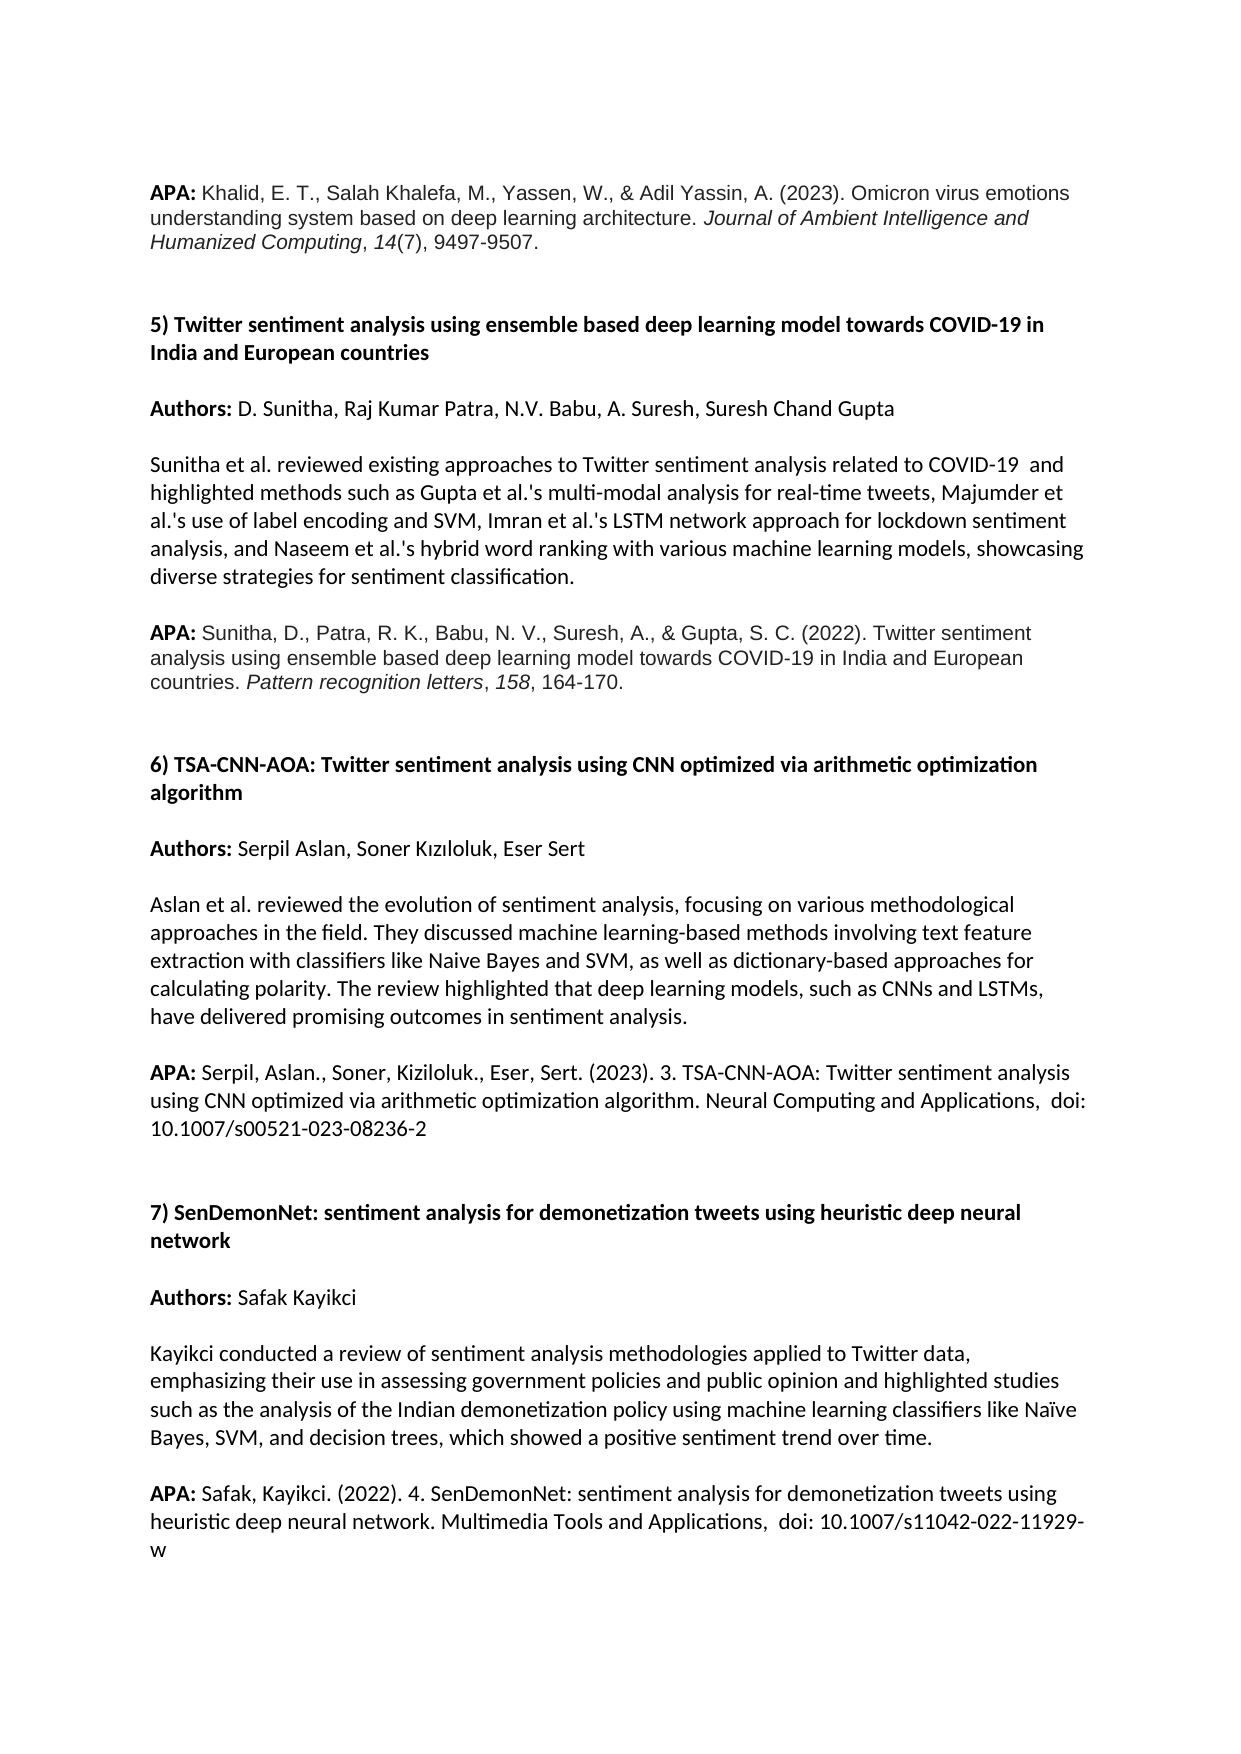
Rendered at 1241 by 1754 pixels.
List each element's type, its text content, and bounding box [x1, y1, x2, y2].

text Authors: Serpil Aslan, Soner Kızıloluk, Eser Sert [150, 834, 1090, 862]
text Kayikci conducted a review of sentiment analysis methodologies applied to Twitter data, emphasizing their use in assessing government policies and public opinion and highlighted studies such as the analysis of the Indian demonetization policy using machine learning classifiers like Naïve Bayes, SVM, and decision trees, which showed a positive sentiment trend over time. [150, 1339, 1090, 1451]
text Authors: D. Sunitha, Raj Kumar Patra, N.V. Babu, A. Suresh, Suresh Chand Gupta [150, 394, 1090, 422]
text APA: Serpil, Aslan., Soner, Kiziloluk., Eser, Sert. (2023). 3. TSA-CNN-AOA: Twitter sentiment analysis using CNN optimized via arithmetic optimization algorithm. Neural Computing and Applications, doi: 10.1007/s00521-023-08236-2 [150, 1058, 1090, 1142]
text 5) Twitter sentiment analysis using ensemble based deep learning model towards COVID-19 in India and European countries [150, 310, 1090, 366]
text Aslan et al. reviewed the evolution of sentiment analysis, focusing on various methodological approaches in the field. They discussed machine learning-based methods involving text feature extraction with classifiers like Naive Bayes and SVM, as well as dictionary-based approaches for calculating polarity. The review highlighted that deep learning models, such as CNNs and LSTMs, have delivered promising outcomes in sentiment analysis. [150, 890, 1090, 1030]
text 6) TSA-CNN-AOA: Twitter sentiment analysis using CNN optimized via arithmetic optimization algorithm [150, 750, 1090, 806]
text Authors: Safak Kayikci [150, 1283, 1090, 1311]
text APA: Khalid, E. T., Salah Khalefa, M., Yassen, W., & Adil Yassin, A. (2023). Omicron virus emotions understanding system based on deep learning architecture. Journal of Ambient Intelligence and Humanized Computing, 14(7), 9497-9507. [150, 178, 1090, 254]
text APA: Safak, Kayikci. (2022). 4. SenDemonNet: sentiment analysis for demonetization tweets using heuristic deep neural network. Multimedia Tools and Applications, doi: 10.1007/s11042-022-11929-w [150, 1479, 1090, 1563]
text Sunitha et al. reviewed existing approaches to Twitter sentiment analysis related to COVID-19 and highlighted methods such as Gupta et al.'s multi-modal analysis for real-time tweets, Majumder et al.'s use of label encoding and SVM, Imran et al.'s LSTM network approach for lockdown sentiment analysis, and Naseem et al.'s hybrid word ranking with various machine learning models, showcasing diverse strategies for sentiment classification. [150, 450, 1090, 590]
text APA: Sunitha, D., Patra, R. K., Babu, N. V., Suresh, A., & Gupta, S. C. (2022). Twitter sentiment analysis using ensemble based deep learning model towards COVID-19 in India and European countries. Pattern recognition letters, 158, 164-170. [150, 618, 1090, 694]
text 7) SenDemonNet: sentiment analysis for demonetization tweets using heuristic deep neural network [150, 1198, 1090, 1254]
